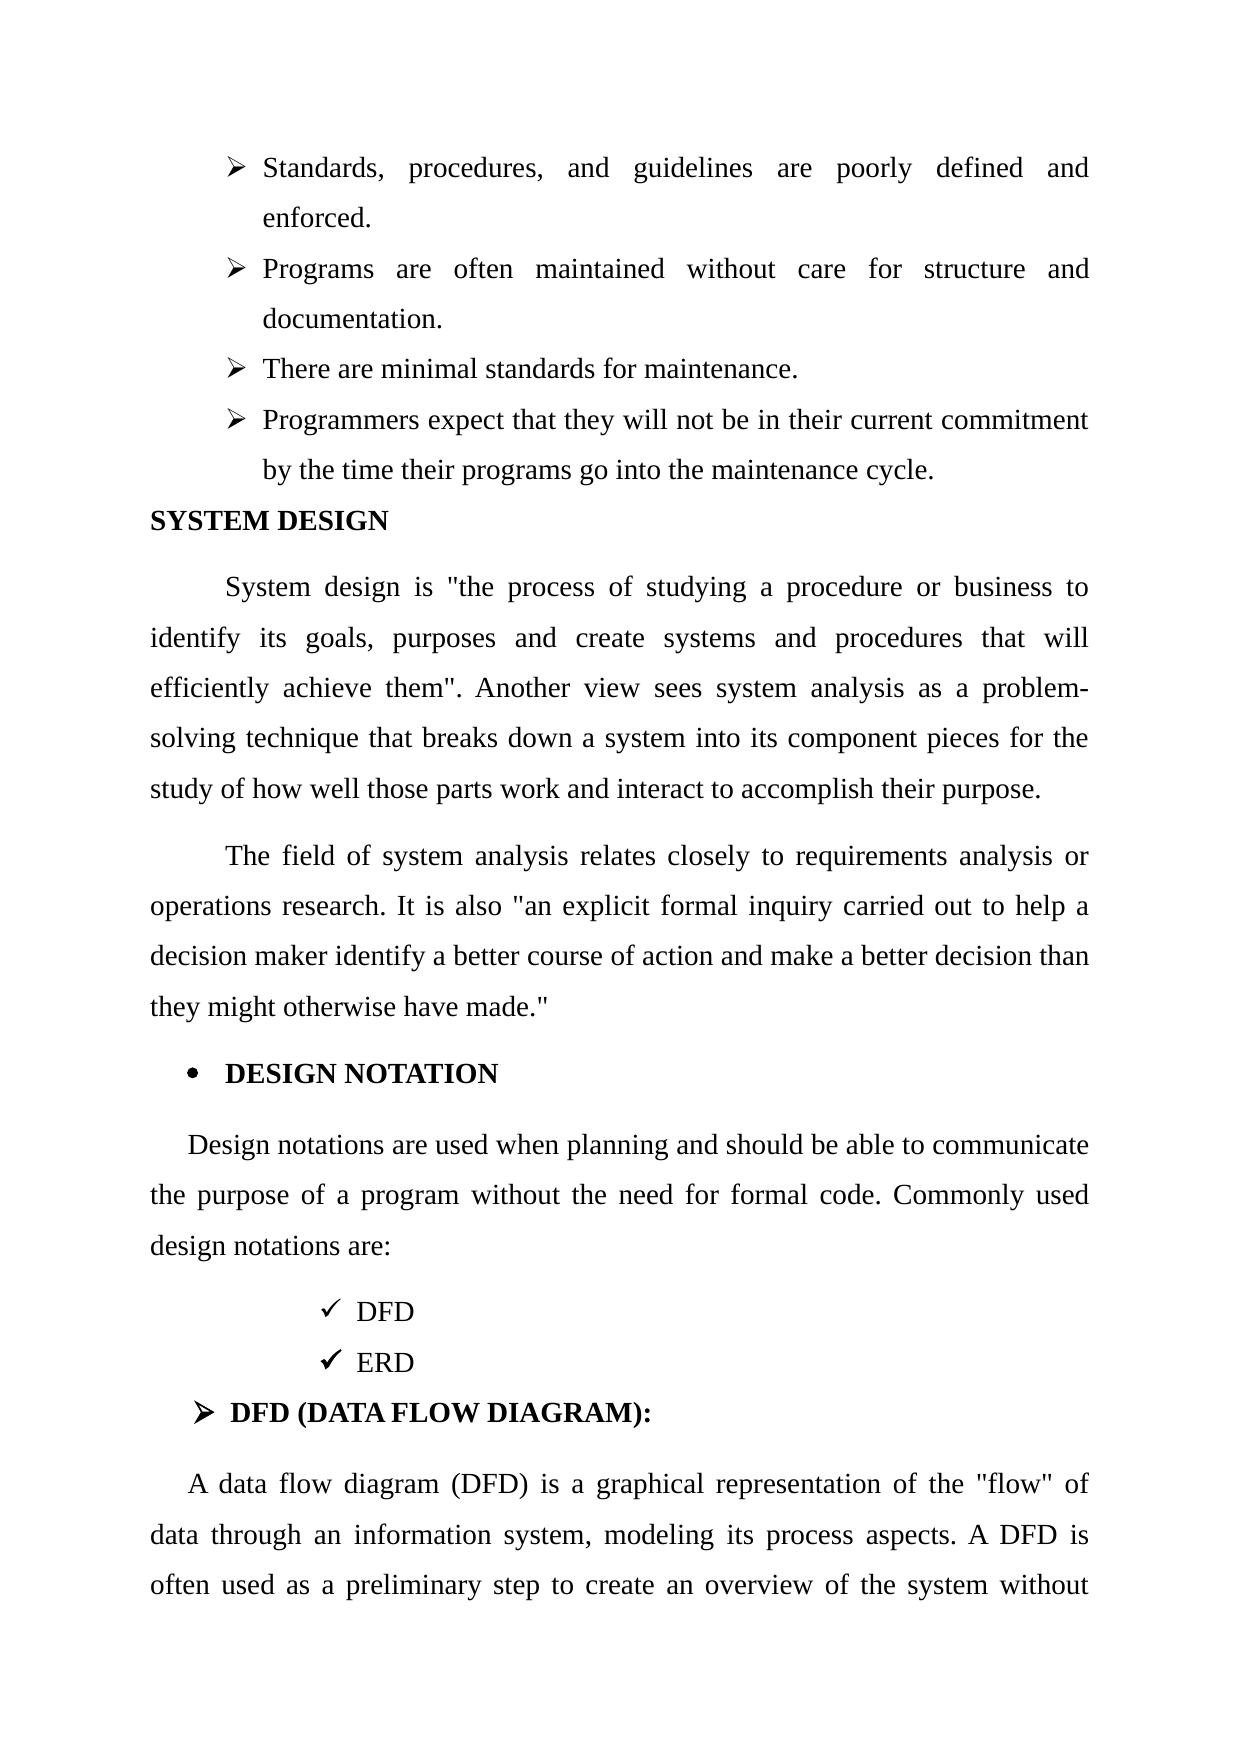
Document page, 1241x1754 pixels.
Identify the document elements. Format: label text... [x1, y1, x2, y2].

text System design is "the process of studying a procedure or business to identify its goals, purposes and create systems and procedures that will efficiently achieve them". Another view sees system analysis as a problem-solving technique that breaks down a system into its component pieces for the study of how well those parts work and interact to accomplish their purpose. [150, 569, 1090, 804]
list DFD (DATA FLOW DIAGRAM): [193, 1395, 1090, 1429]
list DFD [319, 1294, 1090, 1328]
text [150, 1467, 1090, 1601]
list Programs are often maintained without care for structure and documentation. [225, 251, 1090, 335]
text SYSTEM DESIGN [150, 503, 1090, 536]
text Design notations are used when planning and should be able to communicate the purpose of a program without the need for formal code. Commonly used design notations are: [150, 1127, 1090, 1261]
list There are minimal standards for maintenance. [225, 351, 1090, 385]
list DESIGN NOTATION [187, 1056, 1090, 1089]
text The field of system analysis relates closely to requirements analysis or operations research. It is also "an explicit formal inquiry carried out to help a decision maker identify a better course of action and make a better decision than they might otherwise have made." [150, 838, 1090, 1022]
list Standards, procedures, and guidelines are poorly defined and enforced. [225, 150, 1090, 234]
list ERD [319, 1345, 1090, 1379]
list Programmers expect that they will not be in their current commitment by the time their programs go into the maintenance cycle. [225, 402, 1090, 486]
